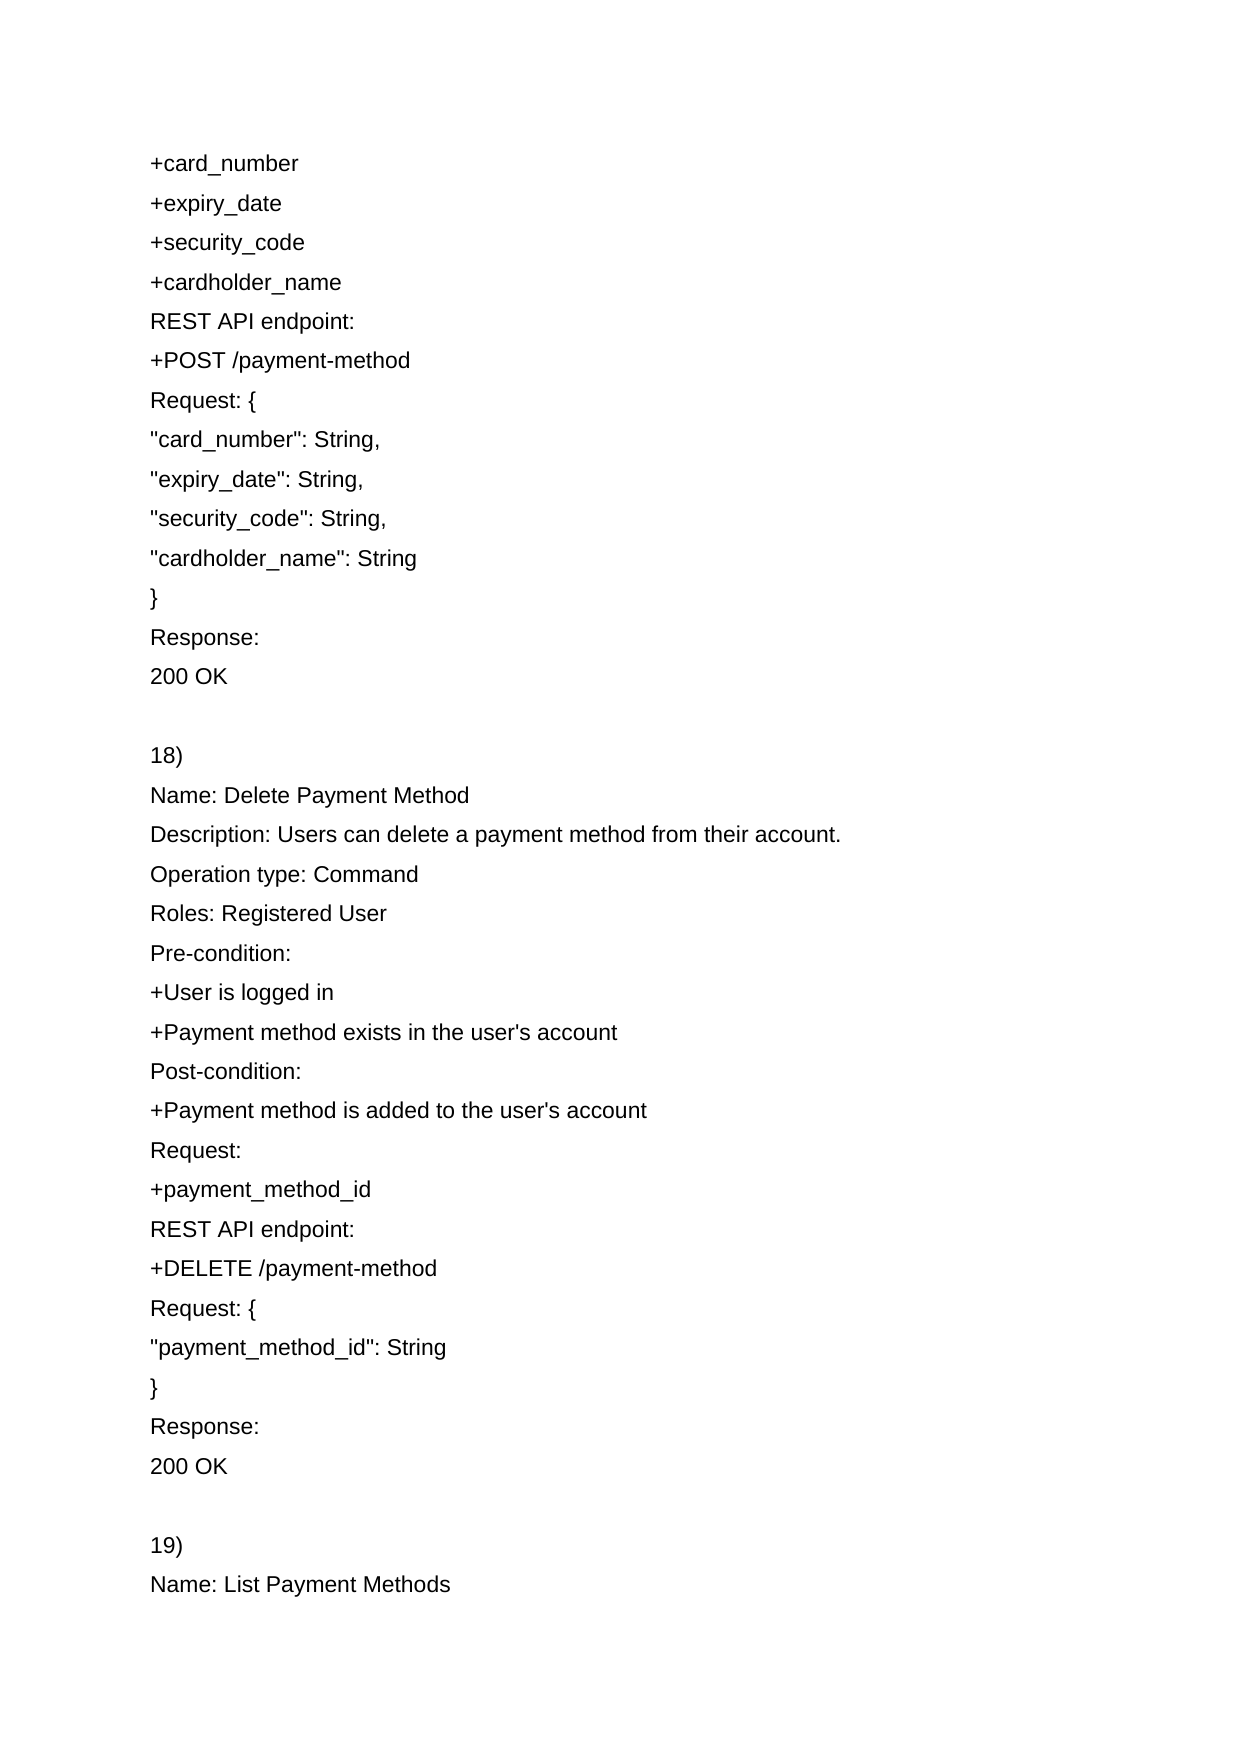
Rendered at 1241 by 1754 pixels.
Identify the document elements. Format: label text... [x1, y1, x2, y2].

text Pre-condition: [150, 939, 1090, 966]
text Request: { [150, 387, 1090, 413]
text Request: [150, 1137, 1090, 1163]
text REST API endpoint: [150, 1216, 1090, 1242]
text Description: Users can delete a payment method from their account. [150, 821, 1090, 847]
text +POST /payment-method [150, 347, 1090, 374]
text Response: [150, 1413, 1090, 1440]
text } [150, 1374, 1090, 1400]
text +Payment method is added to the user's account [150, 1097, 1090, 1124]
text } [150, 584, 1090, 611]
text 200 OK [150, 1453, 1090, 1479]
text +card_number [150, 150, 1090, 176]
text +DELETE /payment-method [150, 1255, 1090, 1282]
text +payment_method_id [150, 1176, 1090, 1203]
text Response: [150, 624, 1090, 650]
text Operation type: Command [150, 861, 1090, 887]
text Post-condition: [150, 1058, 1090, 1084]
text Name: List Payment Methods [150, 1571, 1090, 1598]
text 18) [150, 742, 1090, 768]
text +Payment method exists in the user's account [150, 1018, 1090, 1045]
text Request: { [150, 1295, 1090, 1321]
text +User is logged in [150, 979, 1090, 1005]
text Roles: Registered User [150, 900, 1090, 926]
text Name: Delete Payment Method [150, 782, 1090, 808]
text "payment_method_id": String [150, 1334, 1090, 1361]
text "expiry_date": String, [150, 466, 1090, 492]
text +expiry_date [150, 189, 1090, 216]
text "cardholder_name": String [150, 545, 1090, 571]
text "card_number": String, [150, 426, 1090, 453]
text 19) [150, 1532, 1090, 1558]
text +cardholder_name [150, 268, 1090, 295]
text 200 OK [150, 663, 1090, 689]
text "security_code": String, [150, 505, 1090, 532]
text +security_code [150, 229, 1090, 255]
text REST API endpoint: [150, 308, 1090, 334]
